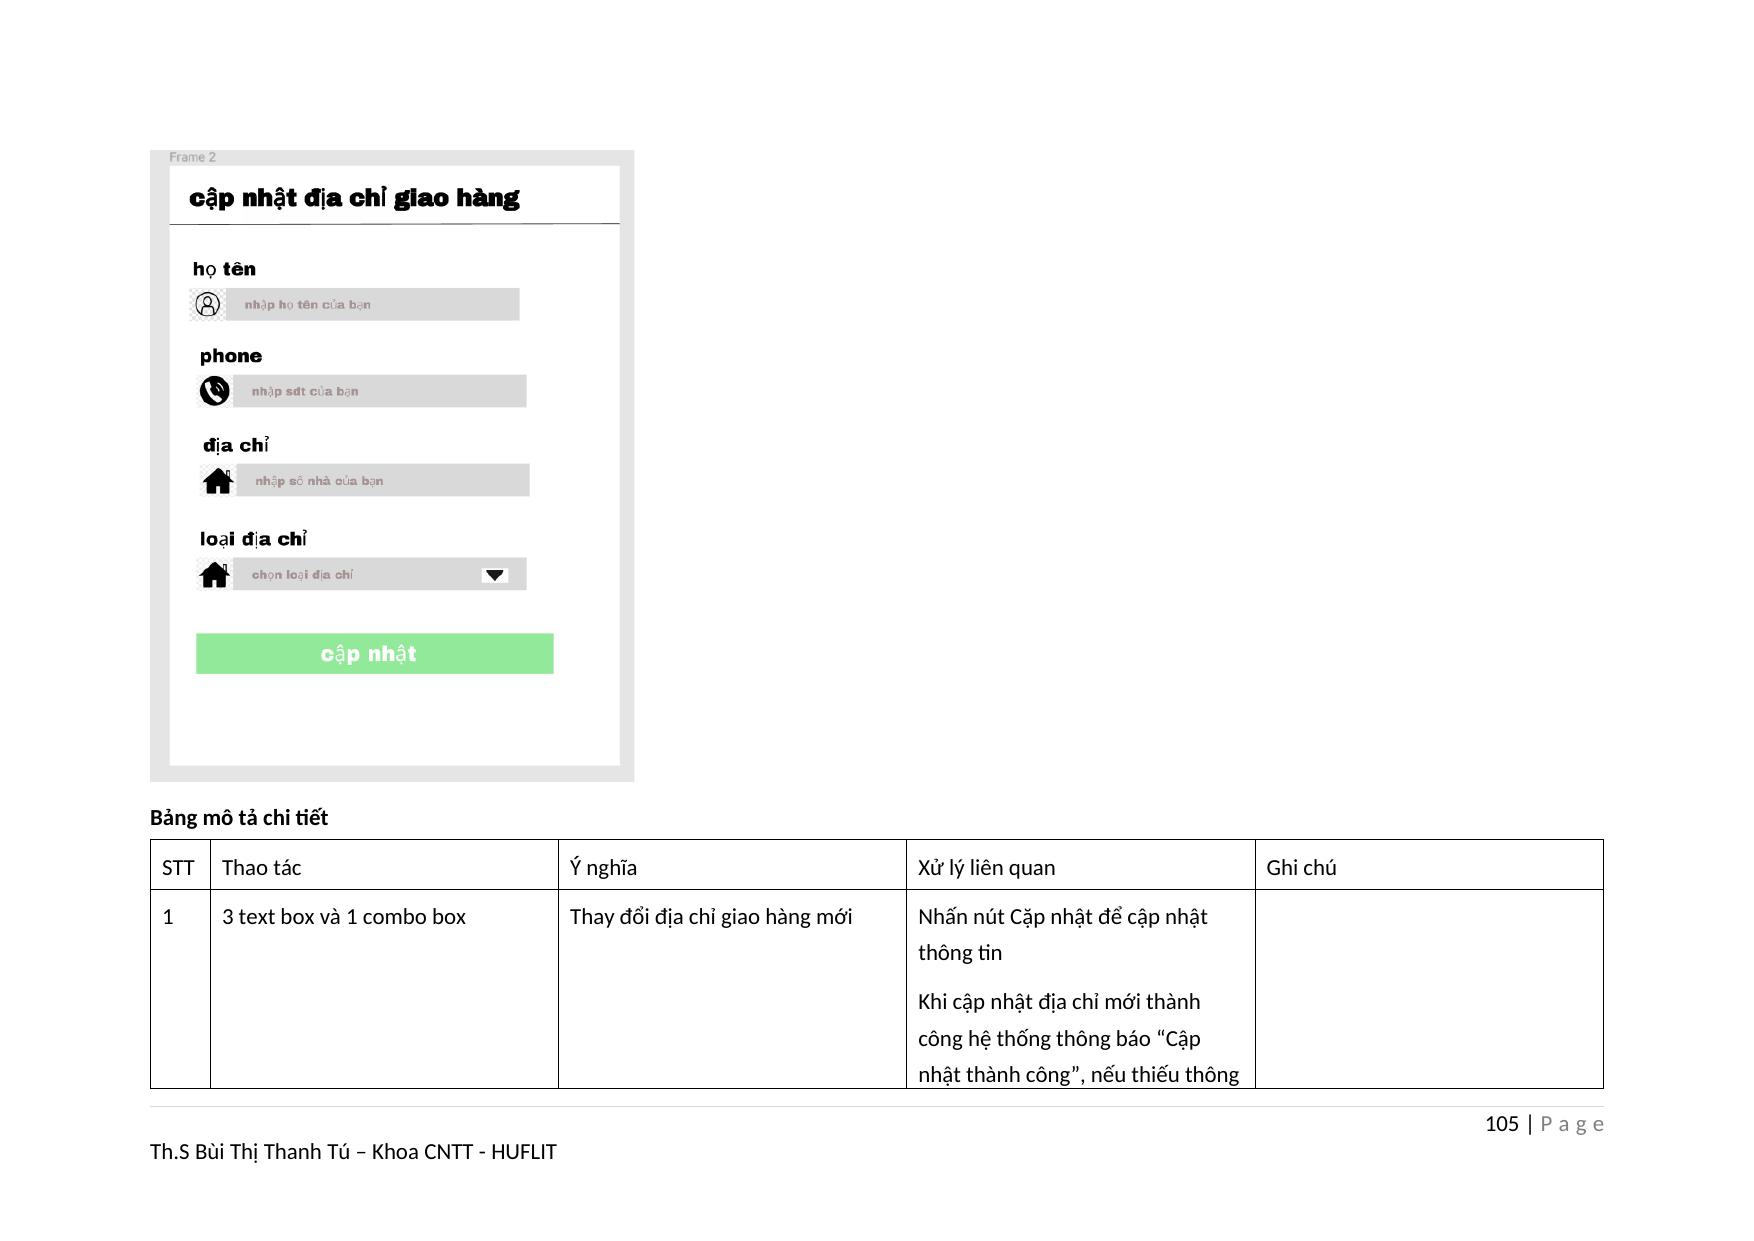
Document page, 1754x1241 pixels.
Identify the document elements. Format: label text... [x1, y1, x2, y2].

text Bảng mô tả chi tiết [150, 803, 1604, 831]
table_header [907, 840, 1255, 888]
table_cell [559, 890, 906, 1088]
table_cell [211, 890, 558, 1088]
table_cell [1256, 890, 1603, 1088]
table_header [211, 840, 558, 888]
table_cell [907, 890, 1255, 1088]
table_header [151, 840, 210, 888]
picture [150, 150, 635, 782]
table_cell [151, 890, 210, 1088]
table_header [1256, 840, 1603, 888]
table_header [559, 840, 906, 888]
